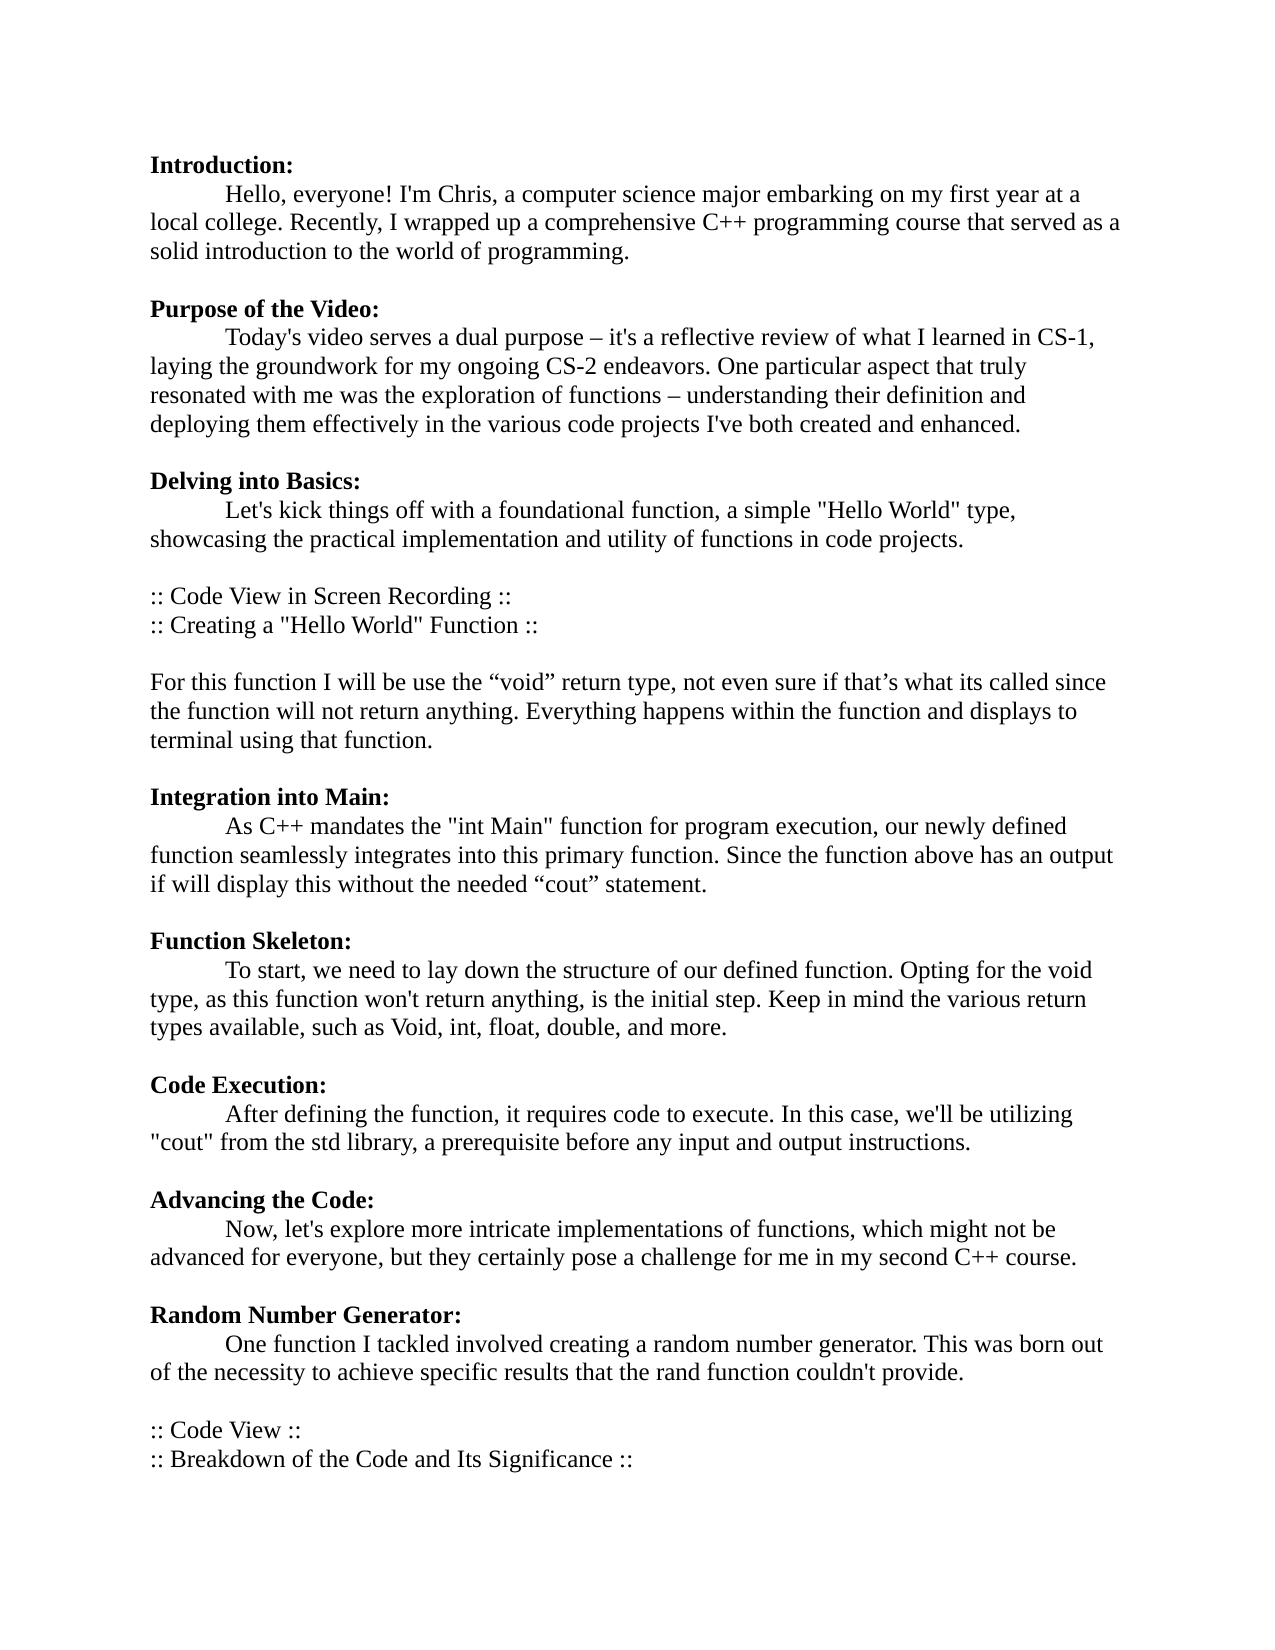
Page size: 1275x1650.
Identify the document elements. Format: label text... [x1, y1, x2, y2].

text Advancing the Code: [150, 1185, 1125, 1214]
text Purpose of the Video: [150, 294, 1125, 322]
text :: Code View :: [150, 1415, 1125, 1444]
text For this function I will be use the “void” return type, not even sure if that’s what its called since the function will not return anything. Everything happens within the function and displays to terminal using that function. [150, 667, 1125, 754]
text Let's kick things off with a foundational function, a simple "Hello World" type, showcasing the practical implementation and utility of functions in code projects. [150, 495, 1125, 552]
text Today's video serves a dual purpose – it's a reflective review of what I learned in CS-1, laying the groundwork for my ongoing CS-2 endeavors. One particular aspect that truly resonated with me was the exploration of functions – understanding their definition and deploying them effectively in the various code projects I've both created and enhanced. [150, 322, 1125, 437]
text Hello, everyone! I'm Chris, a computer science major embarking on my first year at a local college. Recently, I wrapped up a comprehensive C++ programming course that served as a solid introduction to the world of programming. [150, 179, 1125, 265]
text To start, we need to lay down the structure of our defined function. Opting for the void type, as this function won't return anything, is the initial step. Keep in mind the various return types available, such as Void, int, float, double, and more. [150, 955, 1125, 1041]
text Random Number Generator: [150, 1300, 1125, 1329]
text Integration into Main: [150, 782, 1125, 811]
text Function Skeleton: [150, 926, 1125, 955]
text :: Breakdown of the Code and Its Significance :: [150, 1444, 1125, 1472]
text Code Execution: [150, 1070, 1125, 1099]
text One function I tackled involved creating a random number generator. This was born out of the necessity to achieve specific results that the rand function couldn't provide. [150, 1329, 1125, 1386]
text As C++ mandates the "int Main" function for program execution, our newly defined function seamlessly integrates into this primary function. Since the function above has an output if will display this without the needed “cout” statement. [150, 811, 1125, 897]
text :: Creating a "Hello World" Function :: [150, 610, 1125, 639]
text Introduction: [150, 150, 1125, 179]
text Now, let's explore more intricate implementations of functions, which might not be advanced for everyone, but they certainly pose a challenge for me in my second C++ course. [150, 1214, 1125, 1271]
text After defining the function, it requires code to execute. In this case, we'll be utilizing "cout" from the std library, a prerequisite before any input and output instructions. [150, 1099, 1125, 1156]
text Delving into Basics: [150, 466, 1125, 495]
text :: Code View in Screen Recording :: [150, 581, 1125, 610]
